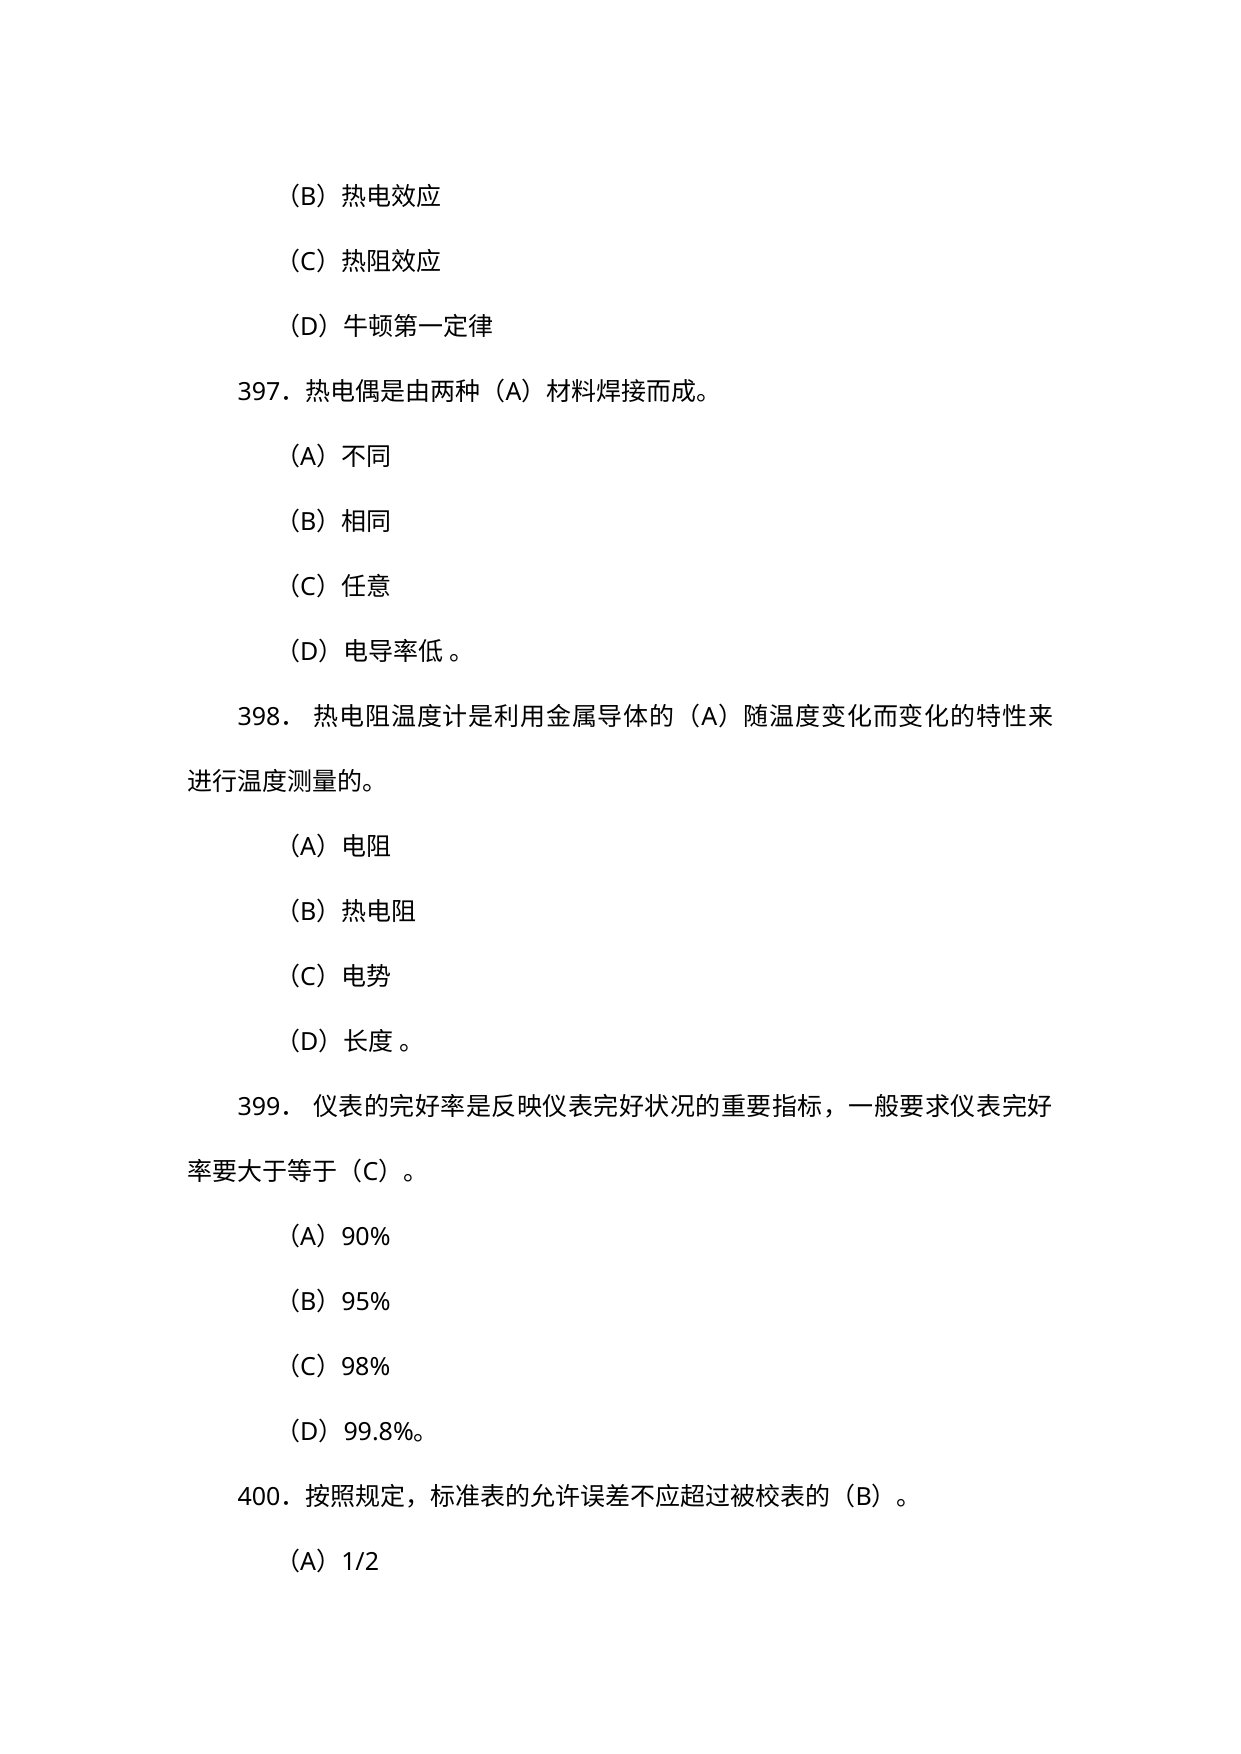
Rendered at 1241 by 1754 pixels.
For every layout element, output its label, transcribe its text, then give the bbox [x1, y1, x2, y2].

text （D）99.8%。 [231, 1397, 1053, 1462]
text （A）不同 [231, 422, 1053, 487]
text （A）电阻 [231, 812, 1053, 877]
text （D）长度 。 [231, 1007, 1053, 1072]
text （A）90% [231, 1202, 1053, 1267]
text （D）牛顿第一定律 [275, 292, 1053, 357]
text （C）98% [231, 1332, 1053, 1397]
text （C）热阻效应 [275, 227, 1053, 292]
list 仪表的完好率是反映仪表完好状况的重要指标，一般要求仪表完好率要大于等于（C）。 [187, 1072, 1053, 1202]
text （B）相同 [231, 487, 1053, 552]
text （C）电势 [231, 942, 1053, 1007]
text （B）95% [231, 1267, 1053, 1332]
text （B）热电效应 [275, 162, 1053, 227]
text （B）热电阻 [231, 877, 1053, 942]
text （A）1/2 [231, 1527, 1053, 1592]
text （D）电导率低 。 [231, 617, 1053, 682]
list 热电偶是由两种（A）材料焊接而成。 [187, 357, 1053, 422]
list 按照规定，标准表的允许误差不应超过被校表的（B）。 [187, 1462, 1053, 1527]
list 热电阻温度计是利用金属导体的（A）随温度变化而变化的特性来进行温度测量的。 [187, 682, 1053, 812]
text （C）任意 [231, 552, 1053, 617]
